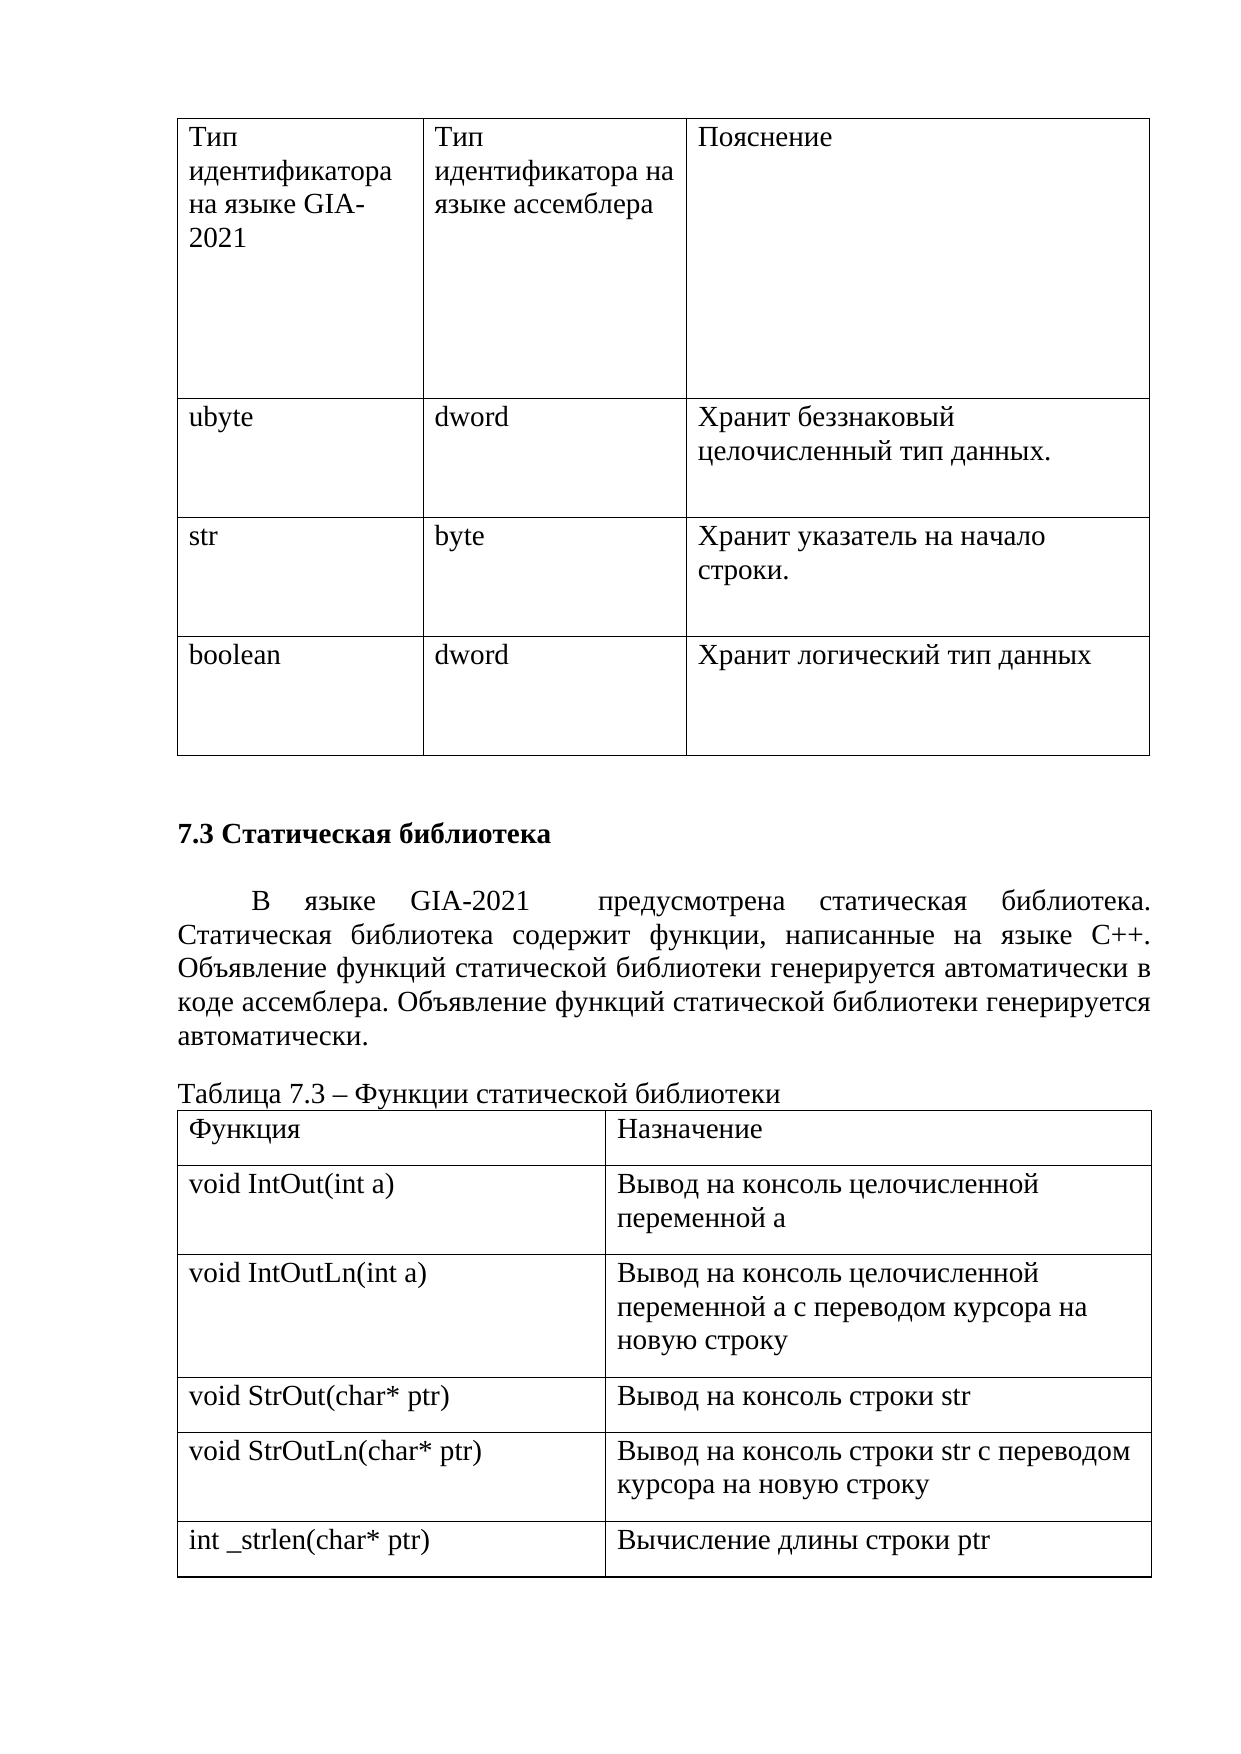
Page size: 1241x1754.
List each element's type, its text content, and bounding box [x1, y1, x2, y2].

table_header Функция [178, 1111, 605, 1165]
table_cell Вывод на консоль целочисленной переменной а [606, 1166, 1151, 1254]
table_cell dword [424, 399, 686, 517]
table_cell Вывод на консоль строки str с переводом курсора на новую строку [606, 1433, 1151, 1521]
table_cell void StrOutLn(char* ptr) [178, 1433, 605, 1521]
table_cell void IntOut(int a) [178, 1166, 605, 1254]
table_cell dword [424, 637, 686, 755]
table_cell Вычисление длины строки ptr [606, 1522, 1151, 1576]
table_cell int _strlen(char* ptr) [178, 1522, 605, 1576]
table_cell Вывод на консоль целочисленной переменной a с переводом курсора на новую строку [606, 1255, 1151, 1377]
table_header Пояснение [687, 119, 1149, 398]
table_cell byte [424, 518, 686, 636]
table_cell void IntOutLn(int a) [178, 1255, 605, 1377]
table_header Тип идентификатора на языке ассемблера [424, 119, 686, 398]
table_cell str [178, 518, 423, 636]
text В языке GIA-2021 предусмотрена статическая библиотека. Статическая библиотека содержит функции, написанные на языке C++. Объявление функций статической библиотеки генерируется автоматически в коде ассемблера. Объявление функций статической библиотеки генерируется автоматически. [177, 883, 1152, 1051]
table_cell Вывод на консоль строки str [606, 1378, 1151, 1432]
table_cell boolean [178, 637, 423, 755]
table_cell ubyte [178, 399, 423, 517]
table_header Тип идентификатора на языке GIA-2021 [178, 119, 423, 398]
table_cell Хранит логический тип данных [687, 637, 1149, 755]
table_cell Хранит указатель на начало строки. [687, 518, 1149, 636]
table_header Назначение [606, 1111, 1151, 1165]
table_cell Хранит беззнаковый целочисленный тип данных. [687, 399, 1149, 517]
table_cell void StrOut(char* ptr) [178, 1378, 605, 1432]
text 7.3 Статическая библиотека [177, 816, 1152, 849]
subtitle Таблица 7.3 – Функции статической библиотеки [177, 1076, 1152, 1110]
